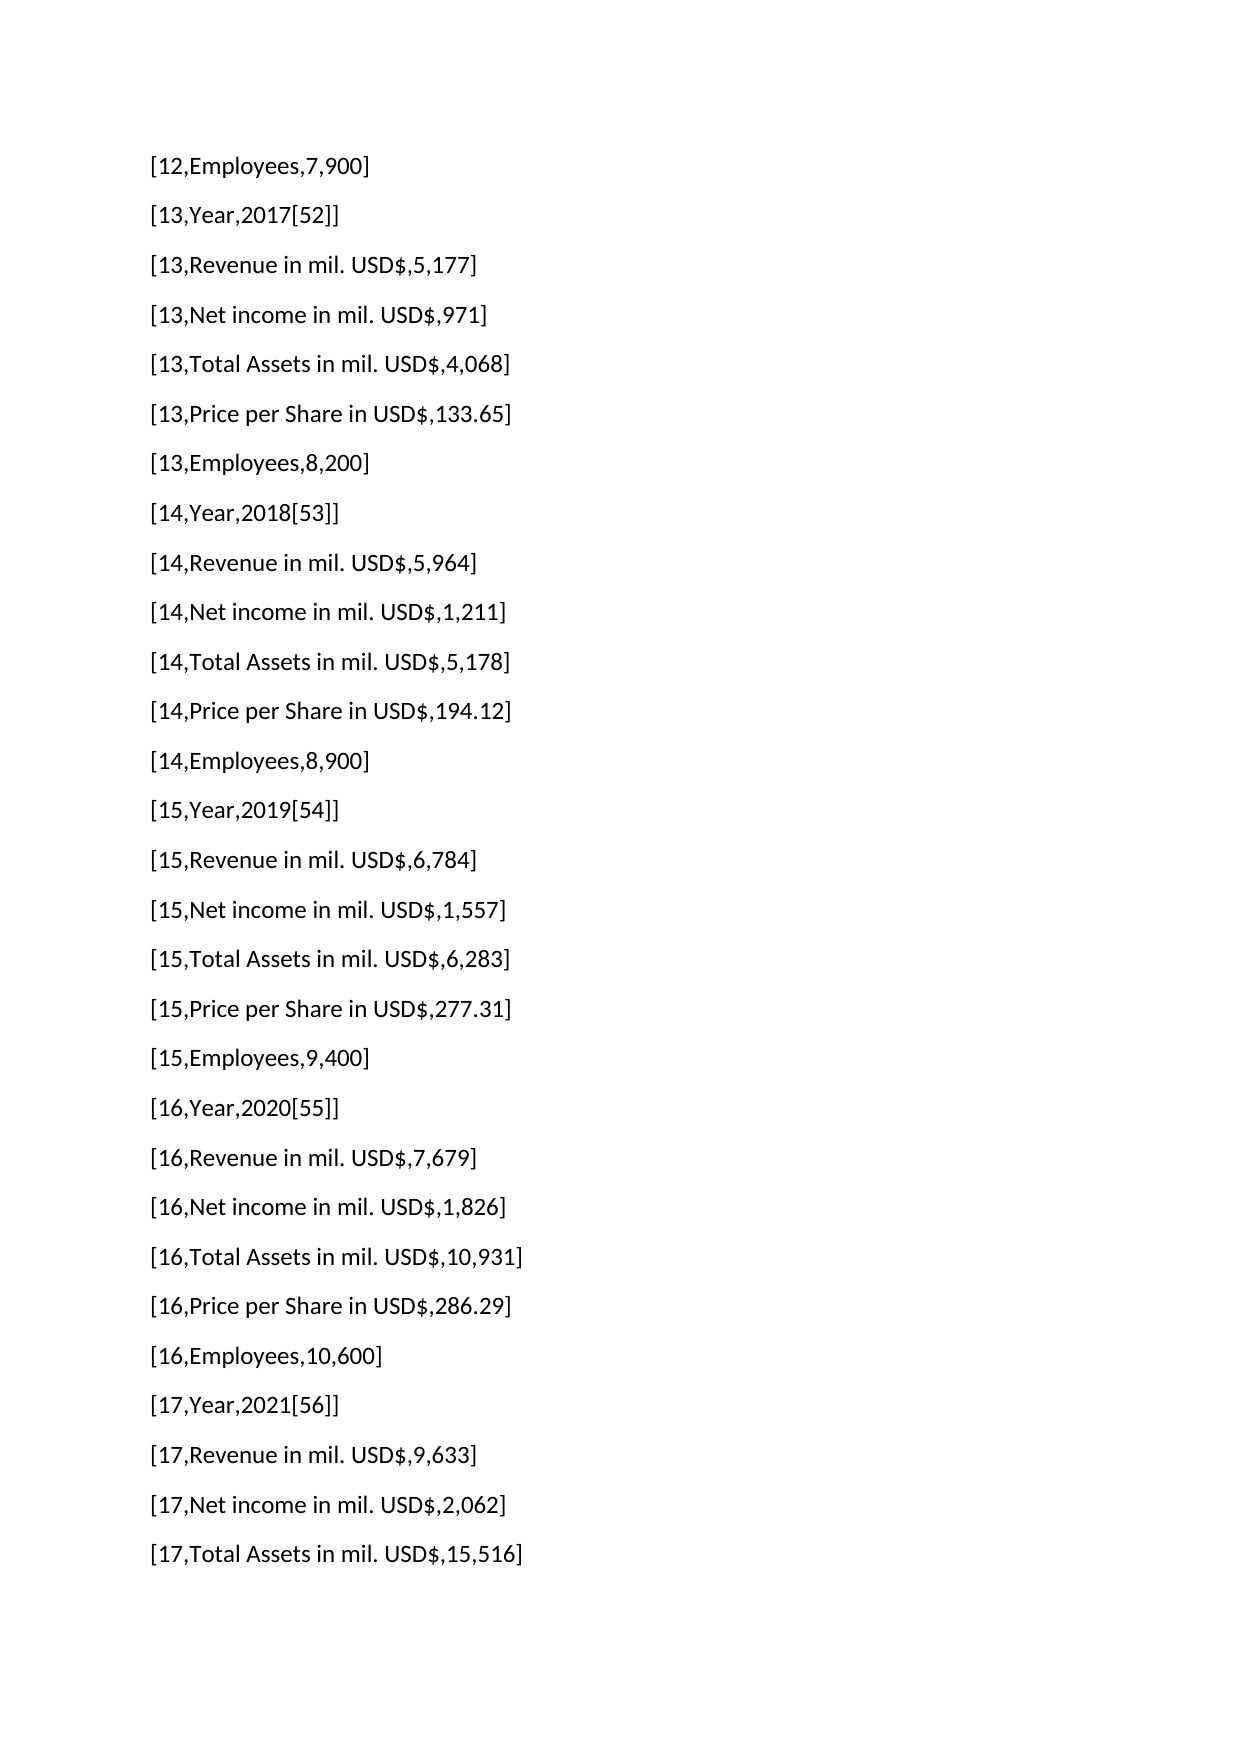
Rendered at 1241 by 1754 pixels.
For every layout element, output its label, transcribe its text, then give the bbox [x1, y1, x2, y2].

text [17,Revenue in mil. USD$,9,633] [150, 1439, 1090, 1470]
text [14,Total Assets in mil. USD$,5,178] [150, 646, 1090, 676]
text [14,Price per Share in USD$,194.12] [150, 695, 1090, 726]
text [17,Total Assets in mil. USD$,15,516] [150, 1538, 1090, 1569]
text [15,Revenue in mil. USD$,6,784] [150, 844, 1090, 875]
text [13,Year,2017[52]] [150, 199, 1090, 230]
text [13,Employees,8,200] [150, 447, 1090, 478]
text [15,Total Assets in mil. USD$,6,283] [150, 943, 1090, 974]
text [16,Price per Share in USD$,286.29] [150, 1290, 1090, 1321]
text [15,Net income in mil. USD$,1,557] [150, 894, 1090, 924]
text [13,Revenue in mil. USD$,5,177] [150, 249, 1090, 280]
text [16,Total Assets in mil. USD$,10,931] [150, 1241, 1090, 1271]
text [16,Year,2020[55]] [150, 1092, 1090, 1123]
text [14,Revenue in mil. USD$,5,964] [150, 547, 1090, 577]
text [17,Year,2021[56]] [150, 1389, 1090, 1420]
text [14,Employees,8,900] [150, 745, 1090, 776]
text [16,Net income in mil. USD$,1,826] [150, 1191, 1090, 1222]
text [17,Net income in mil. USD$,2,062] [150, 1489, 1090, 1519]
text [14,Net income in mil. USD$,1,211] [150, 596, 1090, 627]
text [13,Total Assets in mil. USD$,4,068] [150, 348, 1090, 379]
text [15,Price per Share in USD$,277.31] [150, 993, 1090, 1023]
text [15,Year,2019[54]] [150, 794, 1090, 825]
text [16,Revenue in mil. USD$,7,679] [150, 1142, 1090, 1172]
text [13,Net income in mil. USD$,971] [150, 299, 1090, 329]
text [13,Price per Share in USD$,133.65] [150, 398, 1090, 428]
text [15,Employees,9,400] [150, 1042, 1090, 1073]
text [12,Employees,7,900] [150, 150, 1090, 181]
text [16,Employees,10,600] [150, 1340, 1090, 1371]
text [14,Year,2018[53]] [150, 497, 1090, 528]
